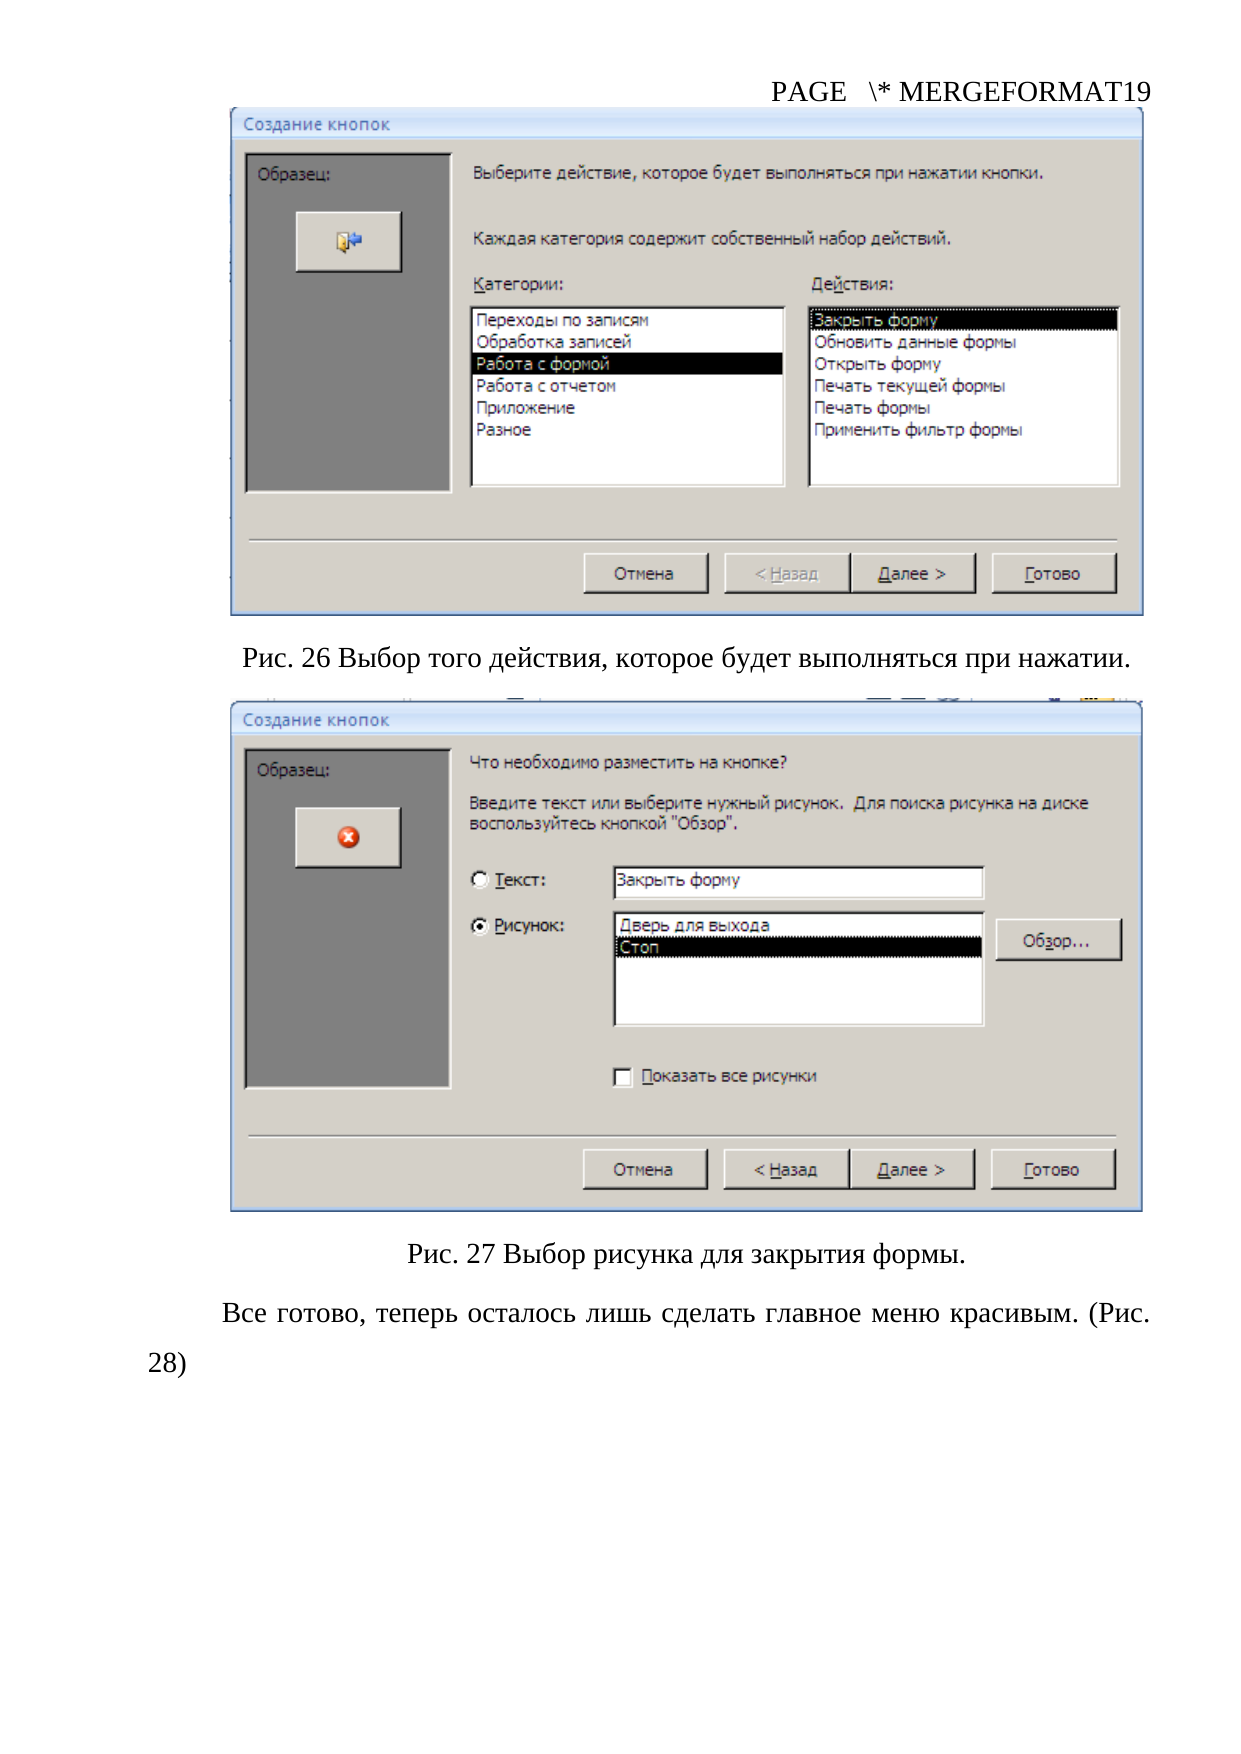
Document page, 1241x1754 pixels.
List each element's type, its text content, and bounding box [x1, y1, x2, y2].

text Рис. 27 Выбор рисунка для закрытия формы. [148, 1236, 1152, 1270]
picture [229, 107, 1144, 616]
text Все готово, теперь осталось лишь сделать главное меню красивым. (Рис. 28) [148, 1295, 1152, 1379]
text Рис. 26 Выбор того действия, которое будет выполняться при нажатии. [148, 640, 1152, 674]
picture [230, 698, 1143, 1212]
